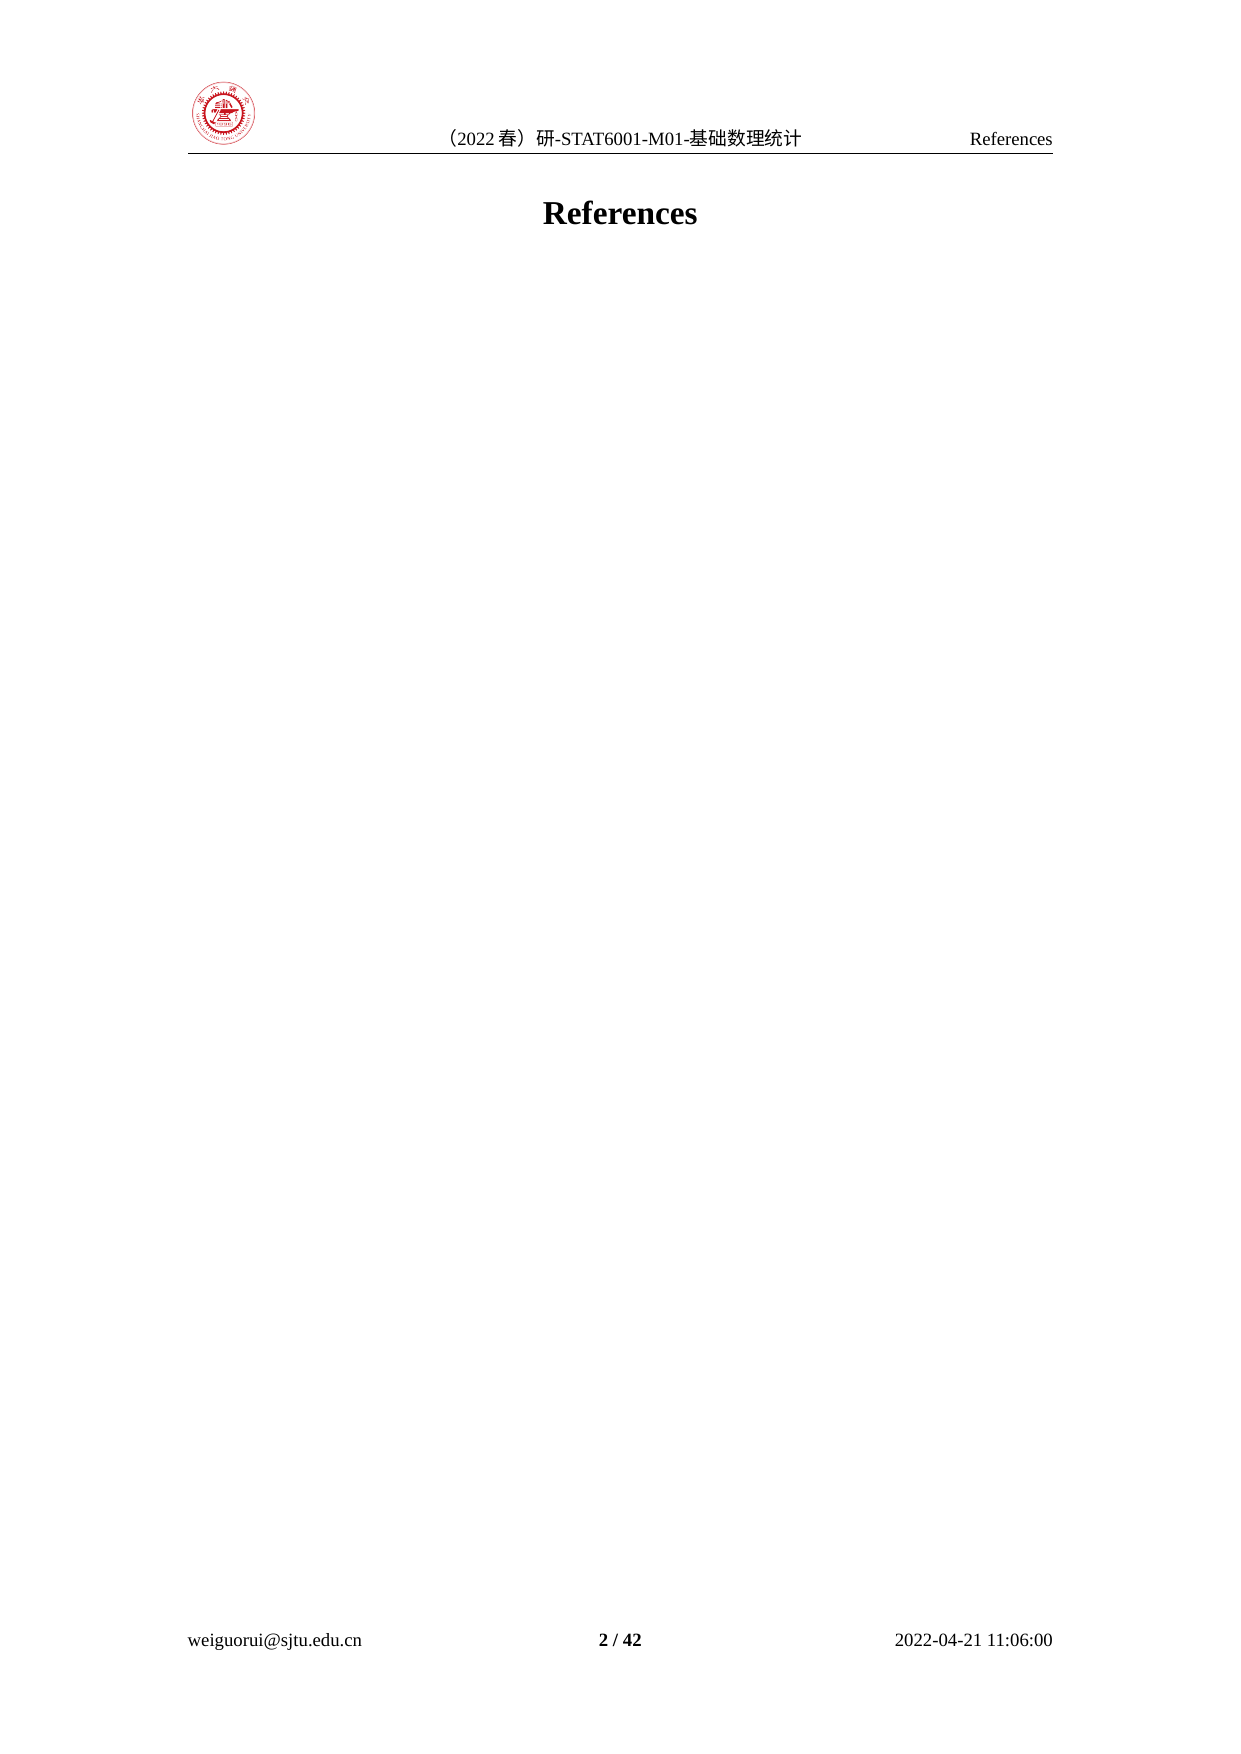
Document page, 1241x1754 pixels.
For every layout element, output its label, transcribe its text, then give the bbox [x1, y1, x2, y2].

text References [187, 180, 1053, 245]
picture [188, 77, 259, 148]
